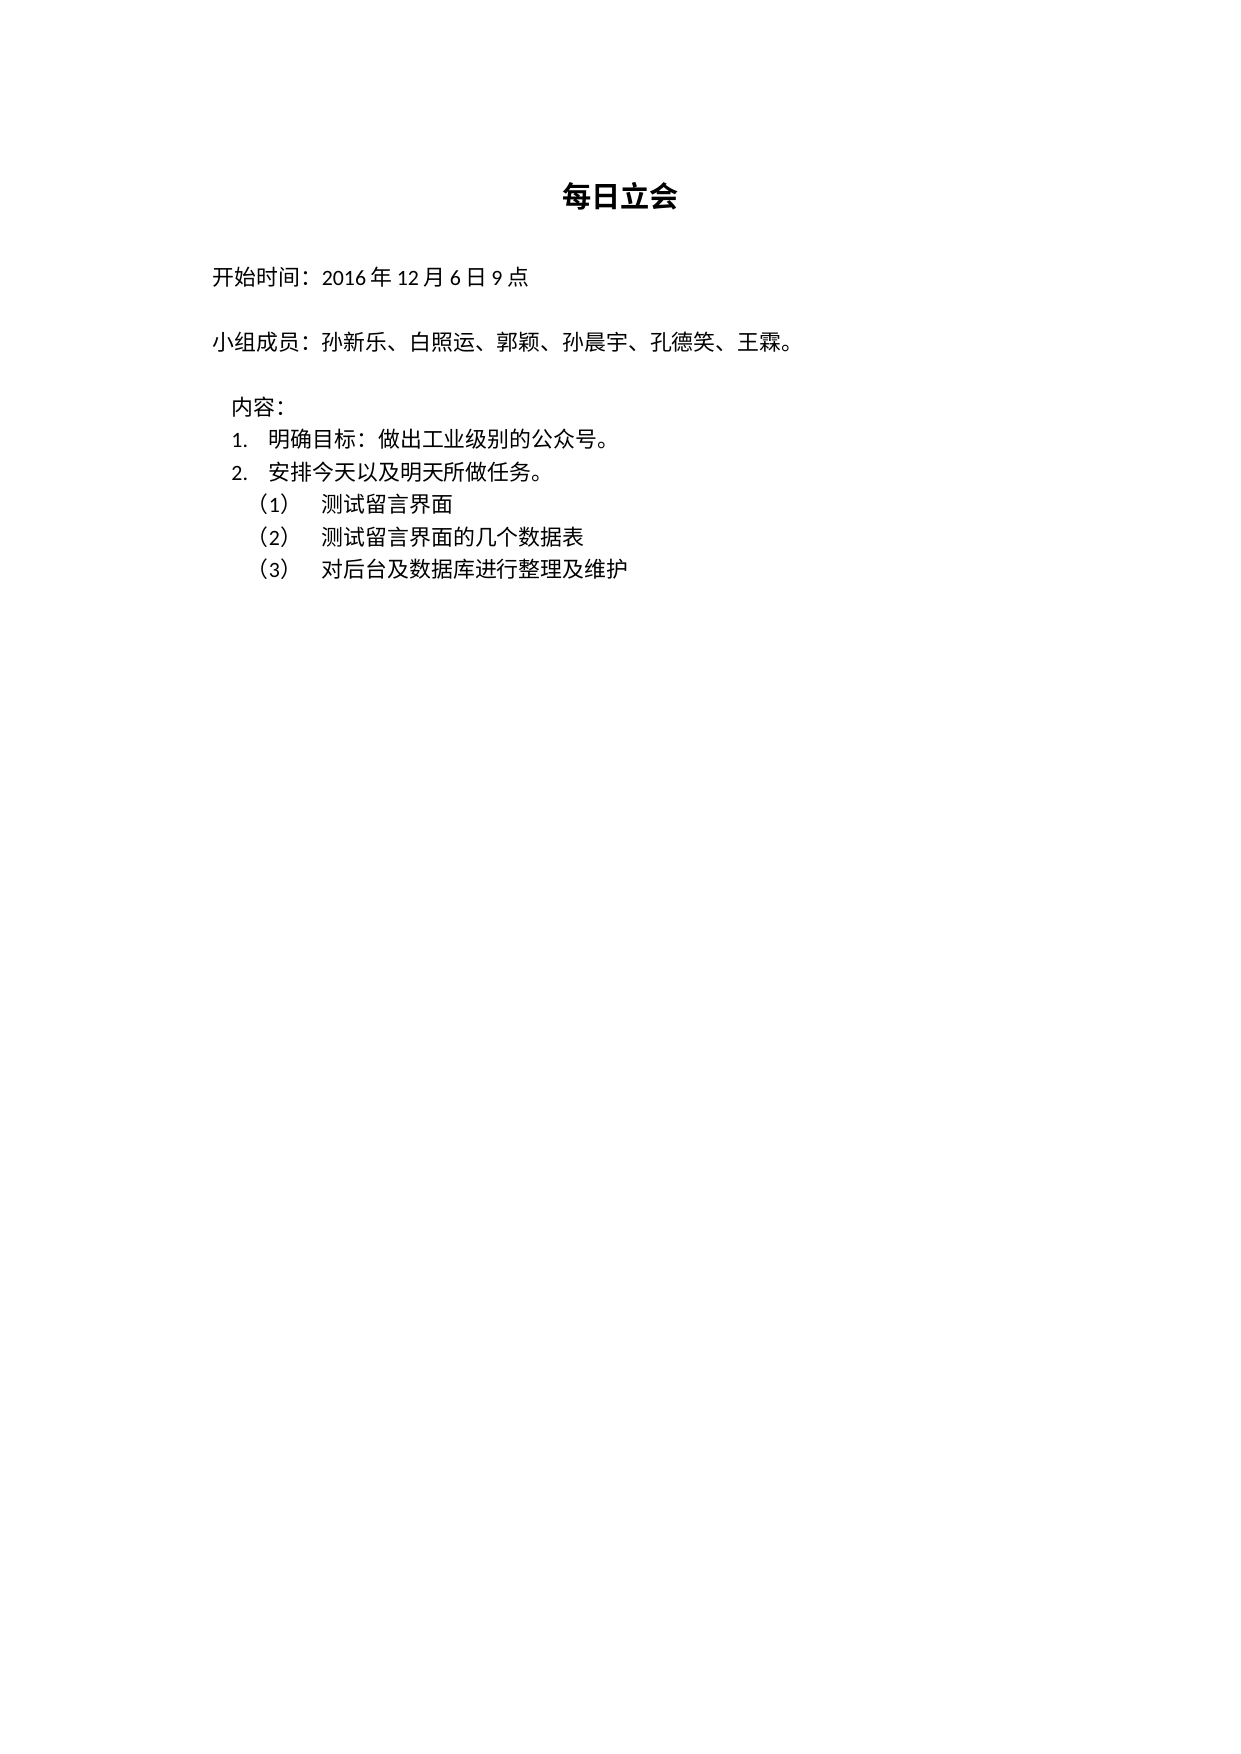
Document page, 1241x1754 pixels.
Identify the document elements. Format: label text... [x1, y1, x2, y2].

list 安排今天以及明天所做任务。 [231, 454, 1053, 487]
list 测试留言界面的几个数据表 [247, 519, 1053, 552]
list 对后台及数据库进行整理及维护 [247, 552, 1053, 584]
text 开始时间：2016年12月6日9点 [187, 259, 1053, 292]
text 内容： [231, 389, 1053, 422]
text 每日立会 [187, 162, 1053, 227]
list 明确目标：做出工业级别的公众号。 [231, 422, 1053, 454]
list 测试留言界面 [247, 487, 1053, 519]
text 小组成员：孙新乐、白照运、郭颖、孙晨宇、孔德笑、王霖。 [187, 324, 1053, 357]
